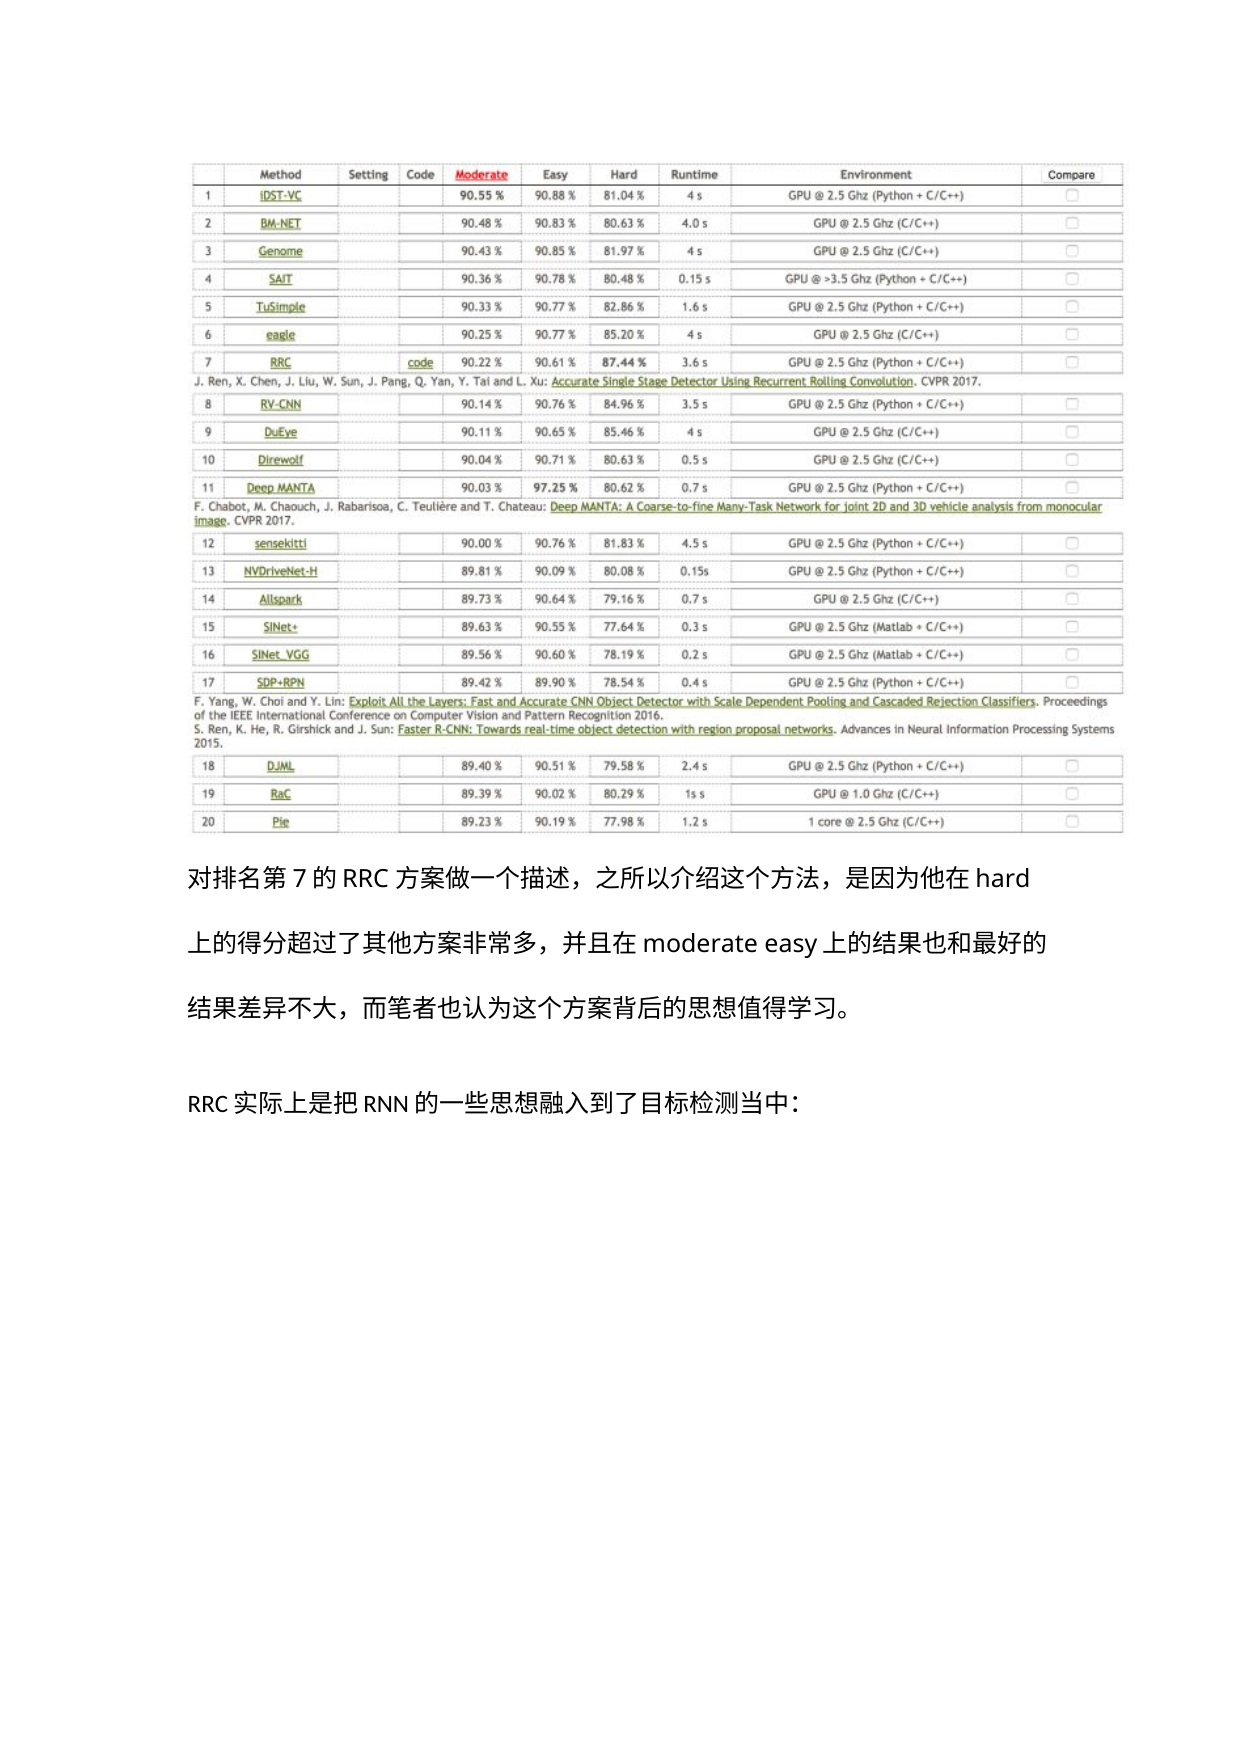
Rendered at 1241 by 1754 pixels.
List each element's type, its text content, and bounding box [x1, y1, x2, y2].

picture [187, 162, 1129, 837]
text 对排名第7的RRC 方案做一个描述，之所以介绍这个方法，是因为他在hard上的得分超过了其他方案非常多，并且在moderate easy上的结果也和最好的结果差异不大，而笔者也认为这个方案背后的思想值得学习。 [187, 837, 1053, 1039]
text RRC实际上是把RNN的一些思想融入到了目标检测当中： [187, 1069, 1053, 1134]
